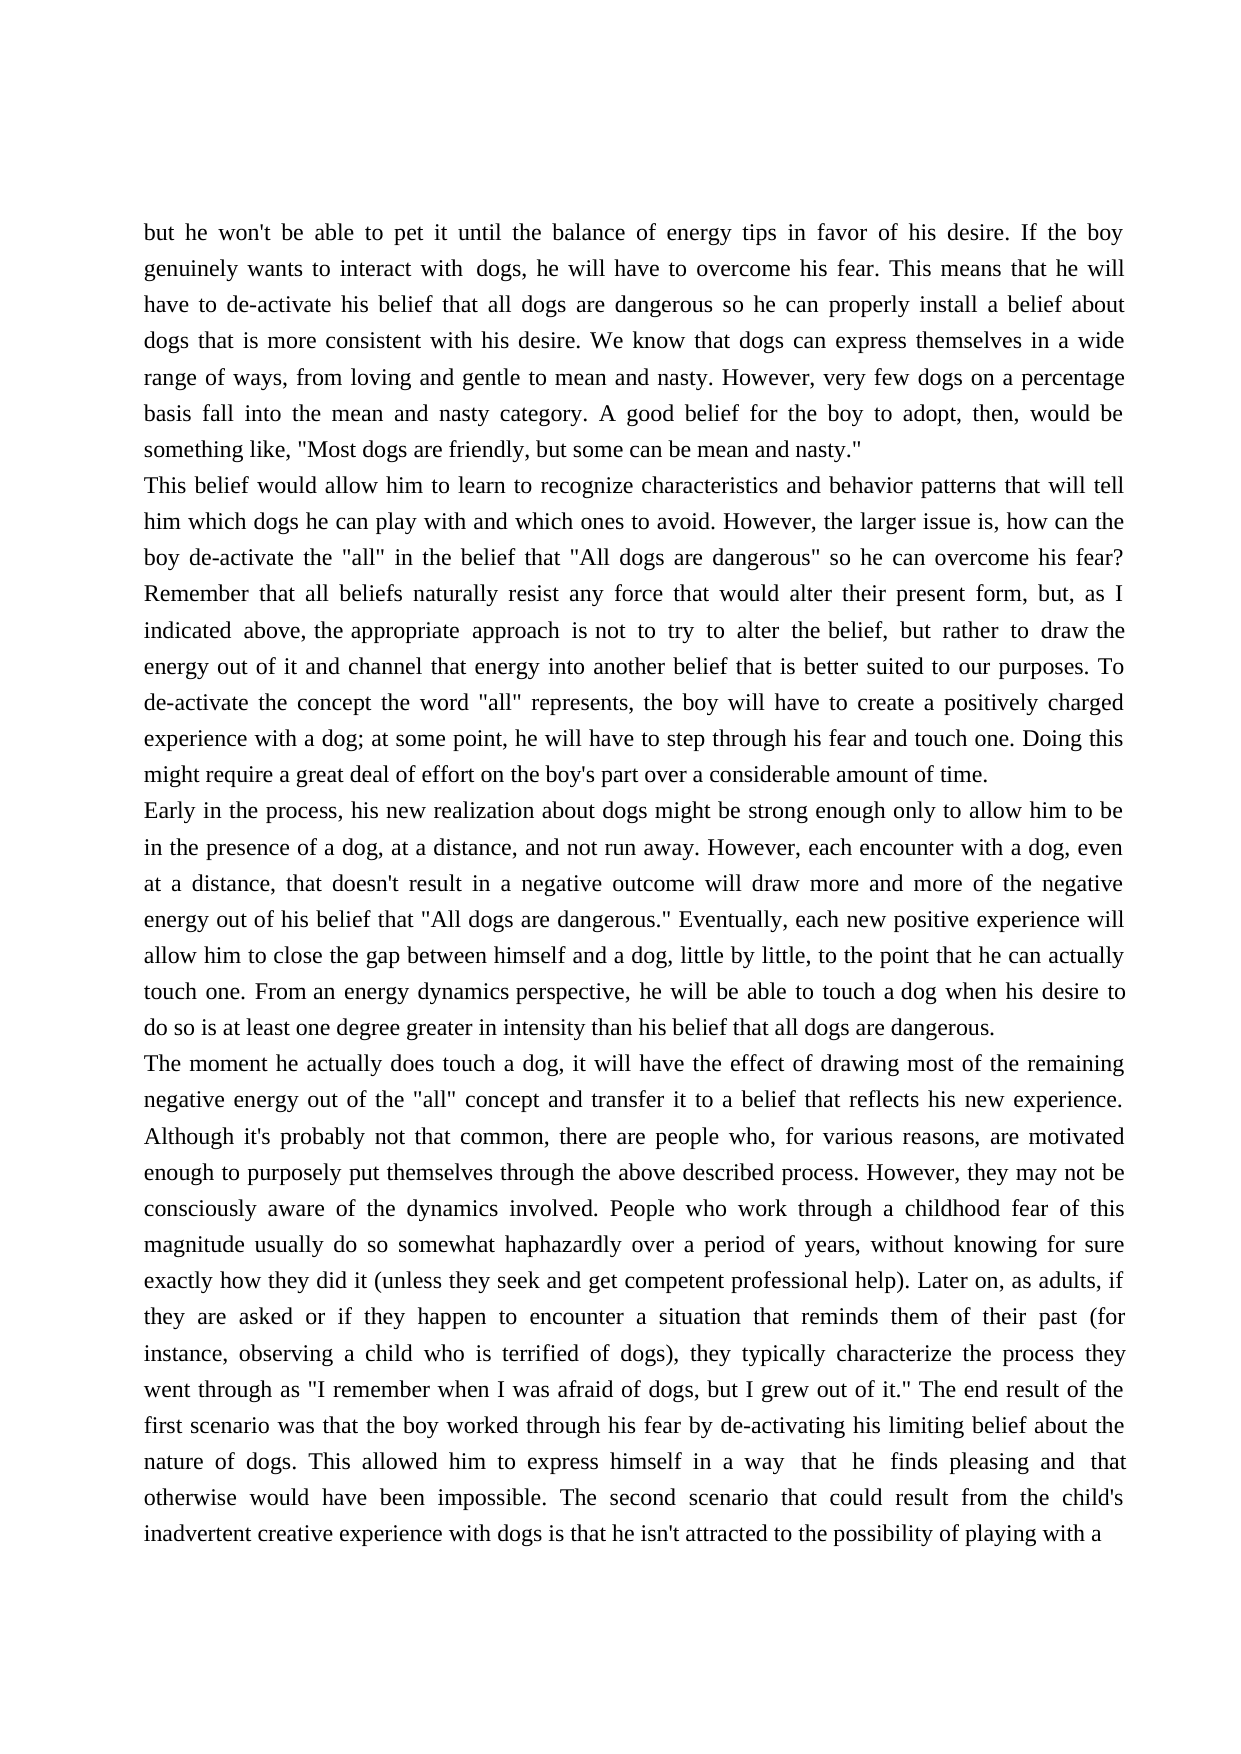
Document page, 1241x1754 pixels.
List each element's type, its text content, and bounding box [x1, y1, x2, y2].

text Early in the process, his new realization about dogs might be strong enough only to allow him to be in the presence of a dog, at a distance, and not run away. However, each encounter with a dog, even at a distance, that doesn't result in a negative outcome will draw more and more of the negative energy out of his belief that "All dogs are dangerous." Eventually, each new positive experience will allow him to close the gap between himself and a dog, little by little, to the point that he can actually touch one. From an energy dynamics perspective, he will be able to touch a dog when his desire to do so is at least one degree greater in intensity than his belief that all dogs are dangerous. [144, 796, 1126, 1041]
text This belief would allow him to learn to recognize characteristics and behavior patterns that will tell him which dogs he can play with and which ones to avoid. However, the larger issue is, how can the boy de-activate the "all" in the belief that "All dogs are dangerous" so he can overcome his fear? Remember that all beliefs naturally resist any force that would alter their present form, but, as I indicated above, the appropriate approach is not to try to alter the belief, but rather to draw the energy out of it and channel that energy into another belief that is better suited to our purposes. To de-activate the concept the word "all" represents, the boy will have to create a positively charged experience with a dog; at some point, he will have to step through his fear and touch one. Doing this might require a great deal of effort on the boy's part over a considerable amount of time. [144, 471, 1126, 788]
text The moment he actually does touch a dog, it will have the effect of drawing most of the remaining negative energy out of the "all" concept and transfer it to a belief that reflects his new experience. Although it's probably not that common, there are people who, for various reasons, are motivated enough to purposely put themselves through the above described process. However, they may not be consciously aware of the dynamics involved. People who work through a childhood fear of this magnitude usually do so somewhat haphazardly over a period of years, without knowing for sure exactly how they did it (unless they seek and get competent professional help). Later on, as adults, if they are asked or if they happen to encounter a situation that reminds them of their past (for instance, observing a child who is terrified of dogs), they typically characterize the process they went through as "I remember when I was afraid of dogs, but I grew out of it." The end result of the first scenario was that the boy worked through his fear by de-activating his limiting belief about the nature of dogs. This allowed him to express himself in a way that he finds pleasing and that otherwise would have been impossible. The second scenario that could result from the child's inadvertent creative experience with dogs is that he isn't attracted to the possibility of playing with a [144, 1049, 1126, 1547]
text but he won't be able to pet it until the balance of energy tips in favor of his desire. If the boy genuinely wants to interact with dogs, he will have to overcome his fear. This means that he will have to de-activate his belief that all dogs are dangerous so he can properly install a belief about dogs that is more consistent with his desire. We know that dogs can express themselves in a wide range of ways, from loving and gentle to mean and nasty. However, very few dogs on a percentage basis fall into the mean and nasty category. A good belief for the boy to adopt, then, would be something like, "Most dogs are friendly, but some can be mean and nasty." [144, 218, 1126, 462]
